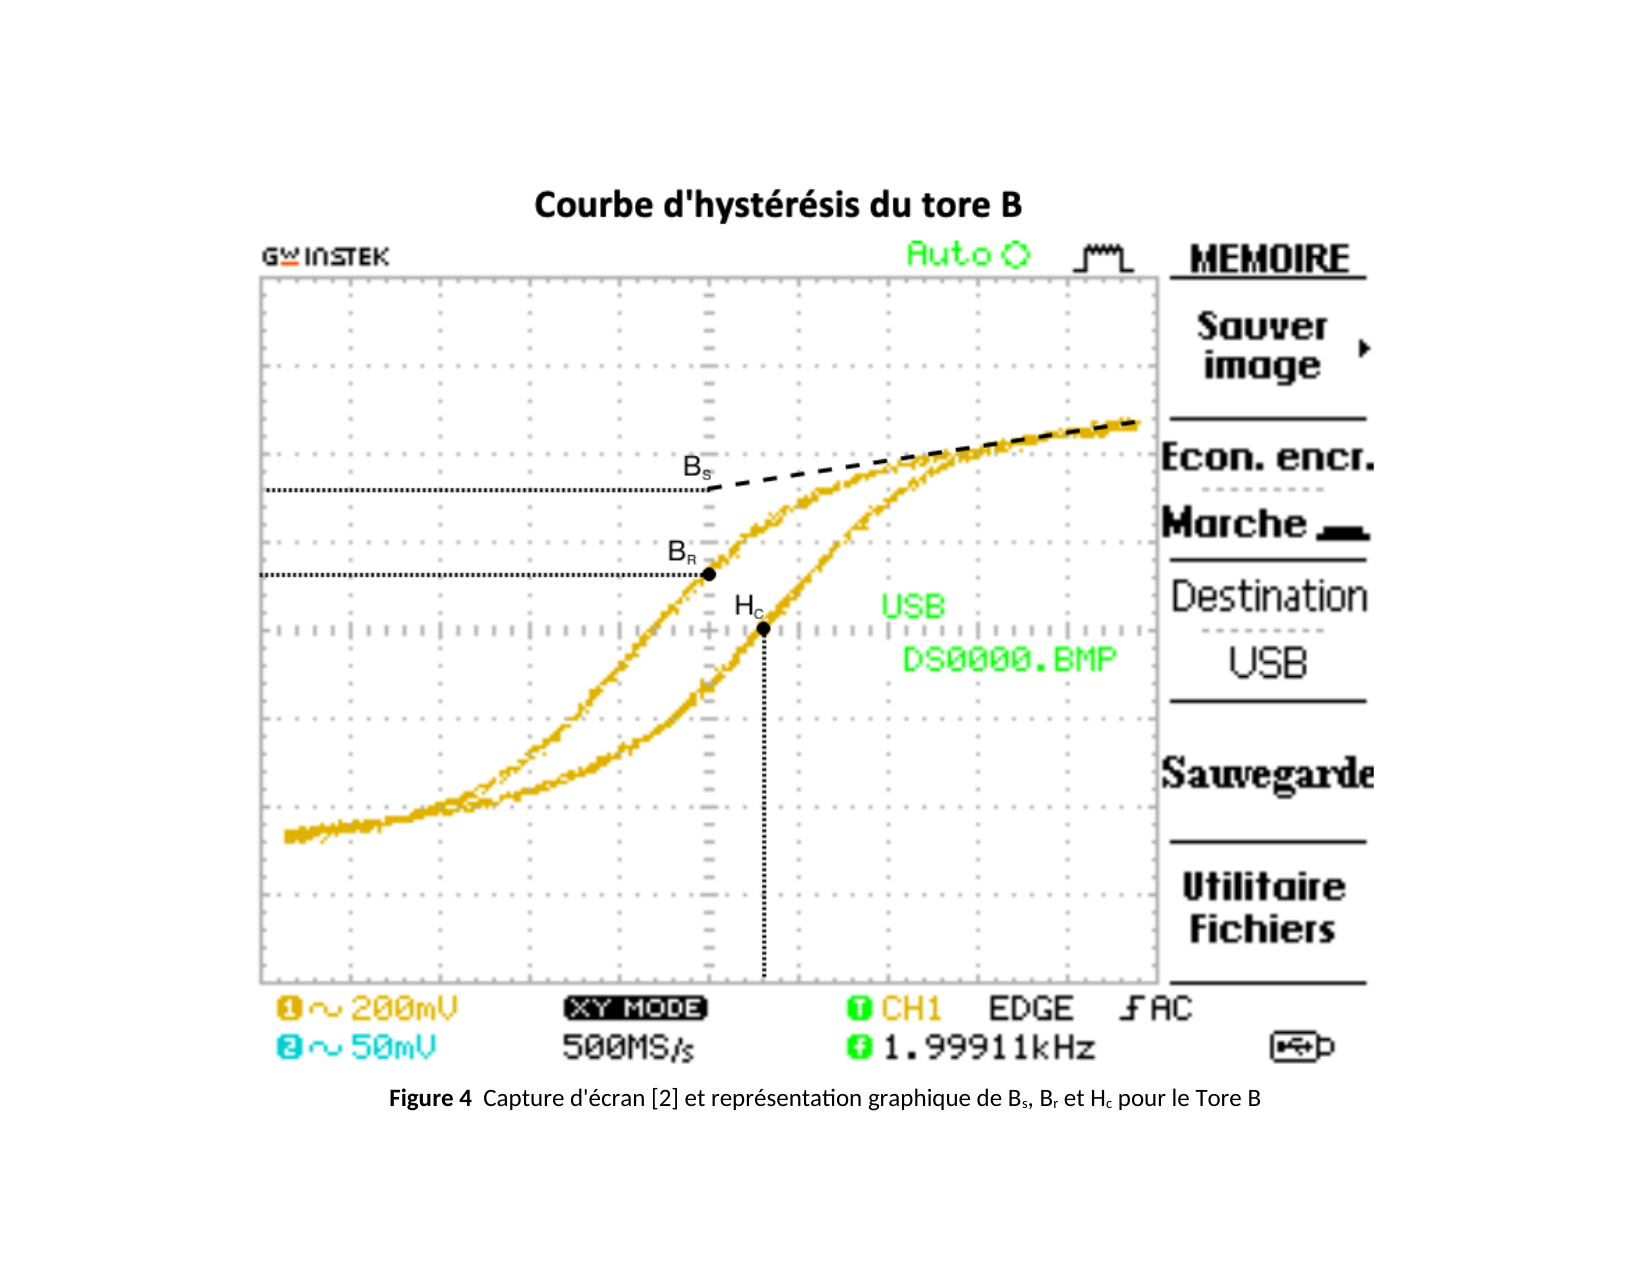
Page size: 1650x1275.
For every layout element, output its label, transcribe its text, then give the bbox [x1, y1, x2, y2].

picture [231, 150, 1419, 1082]
text Figure 4 Capture d'écran [2] et représentation graphique de Bs, Br et Hc pour le Tore B [150, 1082, 1500, 1113]
